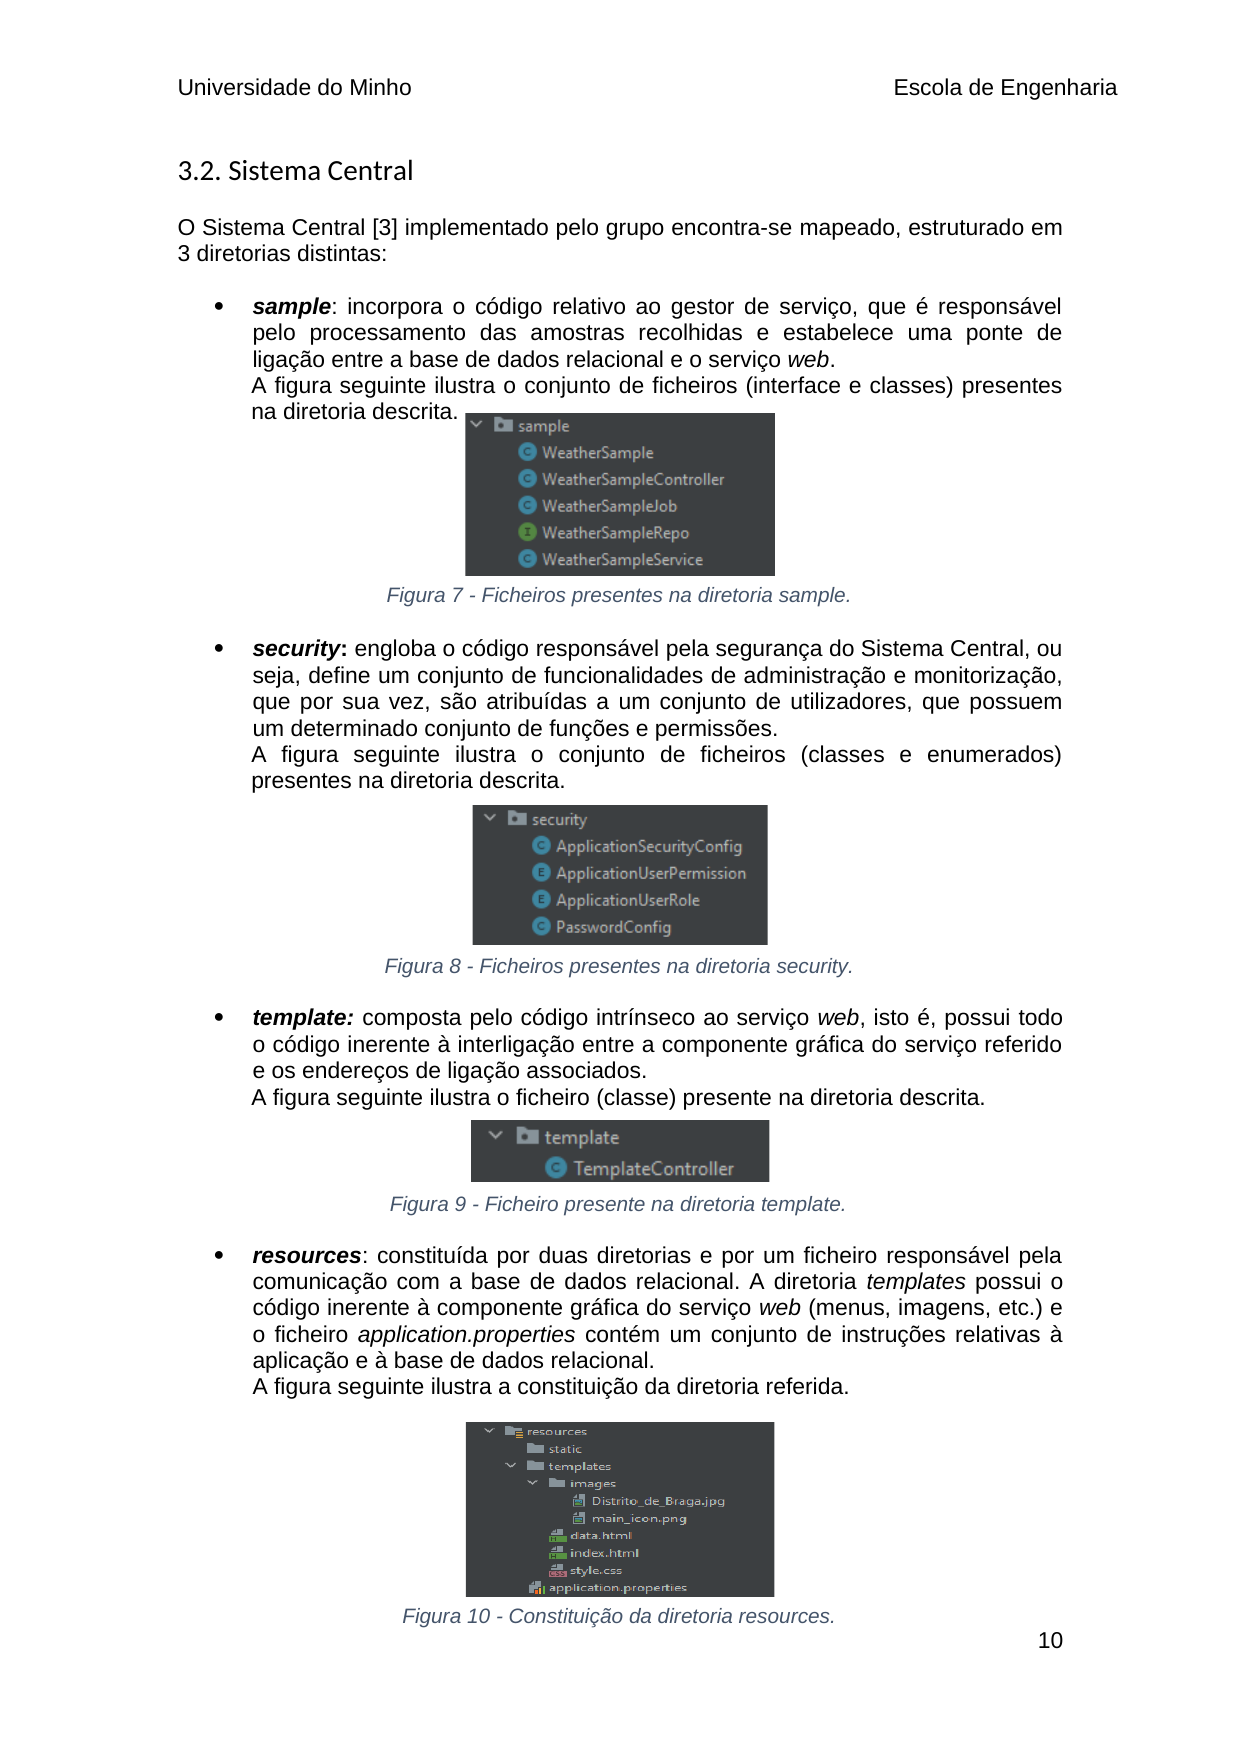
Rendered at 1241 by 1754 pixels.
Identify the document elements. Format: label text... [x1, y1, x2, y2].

picture [465, 413, 775, 576]
subtitle 3.2. Sistema Central [177, 152, 1063, 187]
text O Sistema Central implementado pelo grupo encontra-se mapeado, estruturado em 3 diretorias distintas: [177, 214, 1063, 266]
list template: composta pelo código intrínseco ao serviço web, isto é, possui todo o código inerente à interligação entre a componente gráfica do serviço referido e os endereços de ligação associados. [215, 1004, 1063, 1083]
text A figura seguinte ilustra o ficheiro (classe) presente na diretoria descrita. [251, 1083, 1063, 1110]
picture [465, 1422, 775, 1597]
list security: engloba o código responsável pela segurança do Sistema Central, ou seja, define um conjunto de funcionalidades de administração e monitorização, que por sua vez, são atribuídas a um conjunto de utilizadores, que possuem um determinado conjunto de funções e permissões. [215, 635, 1063, 741]
text A figura seguinte ilustra o conjunto de ficheiros (classes e enumerados) presentes na diretoria descrita. [251, 741, 1063, 793]
list resources: constituída por duas diretorias e por um ficheiro responsável pela comunicação com a base de dados relacional. A diretoria templates possui o código inerente à componente gráfica do serviço web (menus, imagens, etc.) e o ficheiro application.properties contém um conjunto de instruções relativas à aplicação e à base de dados relacional. [215, 1242, 1063, 1373]
picture [472, 805, 768, 945]
list A figura seguinte ilustra a constituição da diretoria referida. [252, 1373, 1063, 1400]
text A figura seguinte ilustra o conjunto de ficheiros (interface e classes) presentes na diretoria descrita. [251, 372, 1063, 424]
list sample: incorpora o código relativo ao gestor de serviço, que é responsável pelo processamento das amostras recolhidas e estabelece uma ponte de ligação entre a base de dados relacional e o serviço web. [215, 293, 1063, 372]
picture [471, 1120, 770, 1182]
